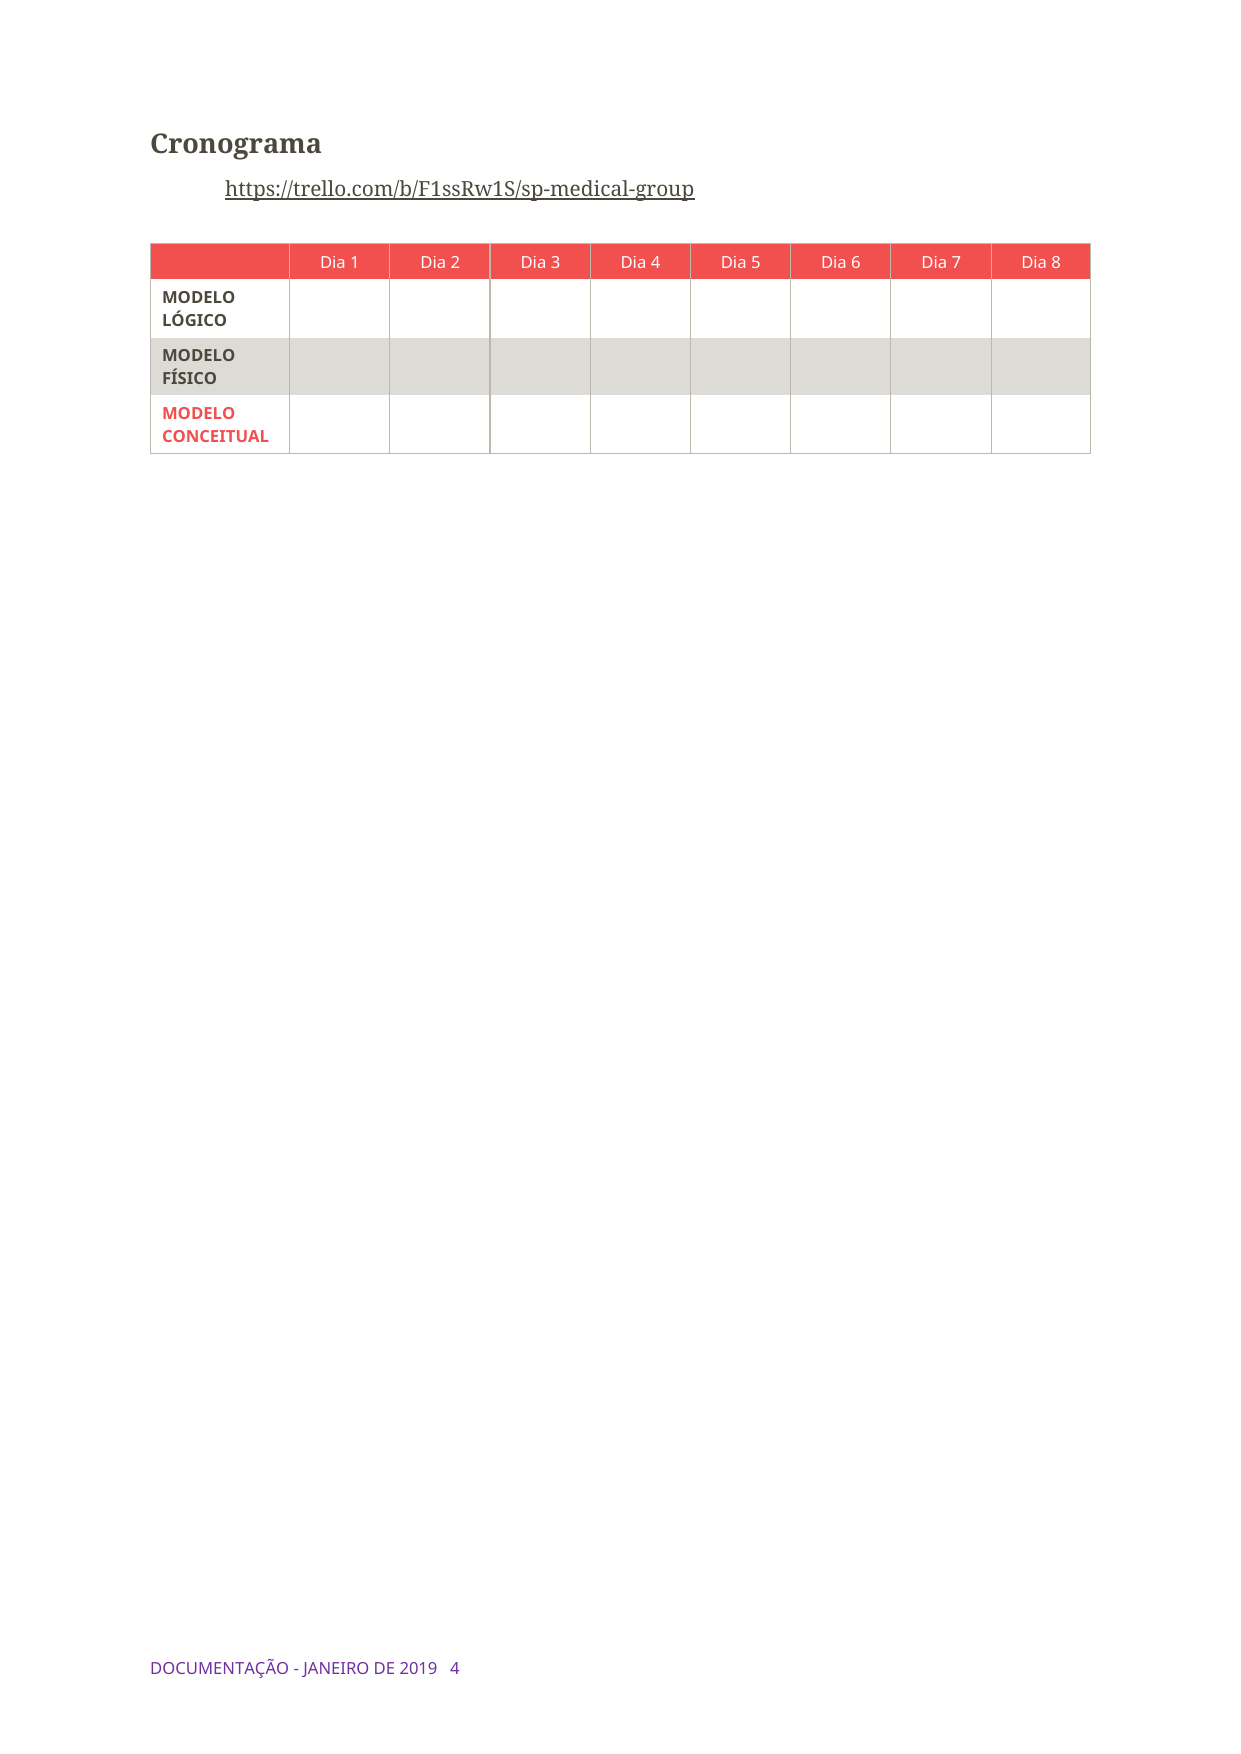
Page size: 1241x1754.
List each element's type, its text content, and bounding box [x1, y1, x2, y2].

table_cell [491, 395, 590, 453]
table_header Dia 6 [791, 244, 890, 279]
table_cell [591, 395, 690, 453]
table_cell [992, 338, 1090, 395]
table_cell [390, 395, 489, 453]
table_cell [891, 395, 991, 453]
table_cell [491, 280, 590, 337]
table_cell [290, 395, 389, 453]
table_cell [591, 338, 690, 395]
table_cell [891, 338, 991, 395]
table_header Dia 4 [591, 244, 690, 279]
table_cell [290, 338, 389, 395]
table_cell Modelo Lógico [151, 280, 289, 337]
table_header Dia 2 [390, 244, 489, 279]
table_header Dia 1 [290, 244, 389, 279]
table_cell [691, 338, 790, 395]
table_cell [390, 280, 489, 337]
table_cell [591, 280, 690, 337]
table_header Dia 8 [992, 244, 1090, 279]
table_cell [691, 395, 790, 453]
table_cell [390, 338, 489, 395]
table_cell Modelo Conceitual [151, 395, 289, 453]
table_cell [791, 280, 890, 337]
table_cell [891, 280, 991, 337]
table_header Dia 3 [491, 244, 590, 279]
table_cell Modelo Físico [151, 338, 289, 395]
text Cronograma [150, 125, 1090, 162]
text https://trello.com/b/F1ssRw1S/sp-medical-group [150, 174, 1090, 203]
table_cell [691, 280, 790, 337]
table_cell [992, 395, 1090, 453]
table_header Dia 7 [891, 244, 991, 279]
table_header [151, 244, 289, 279]
table_cell [491, 338, 590, 395]
table_header Dia 5 [691, 244, 790, 279]
table_cell [290, 280, 389, 337]
table_cell [791, 338, 890, 395]
table_cell [992, 280, 1090, 337]
table_cell [791, 395, 890, 453]
